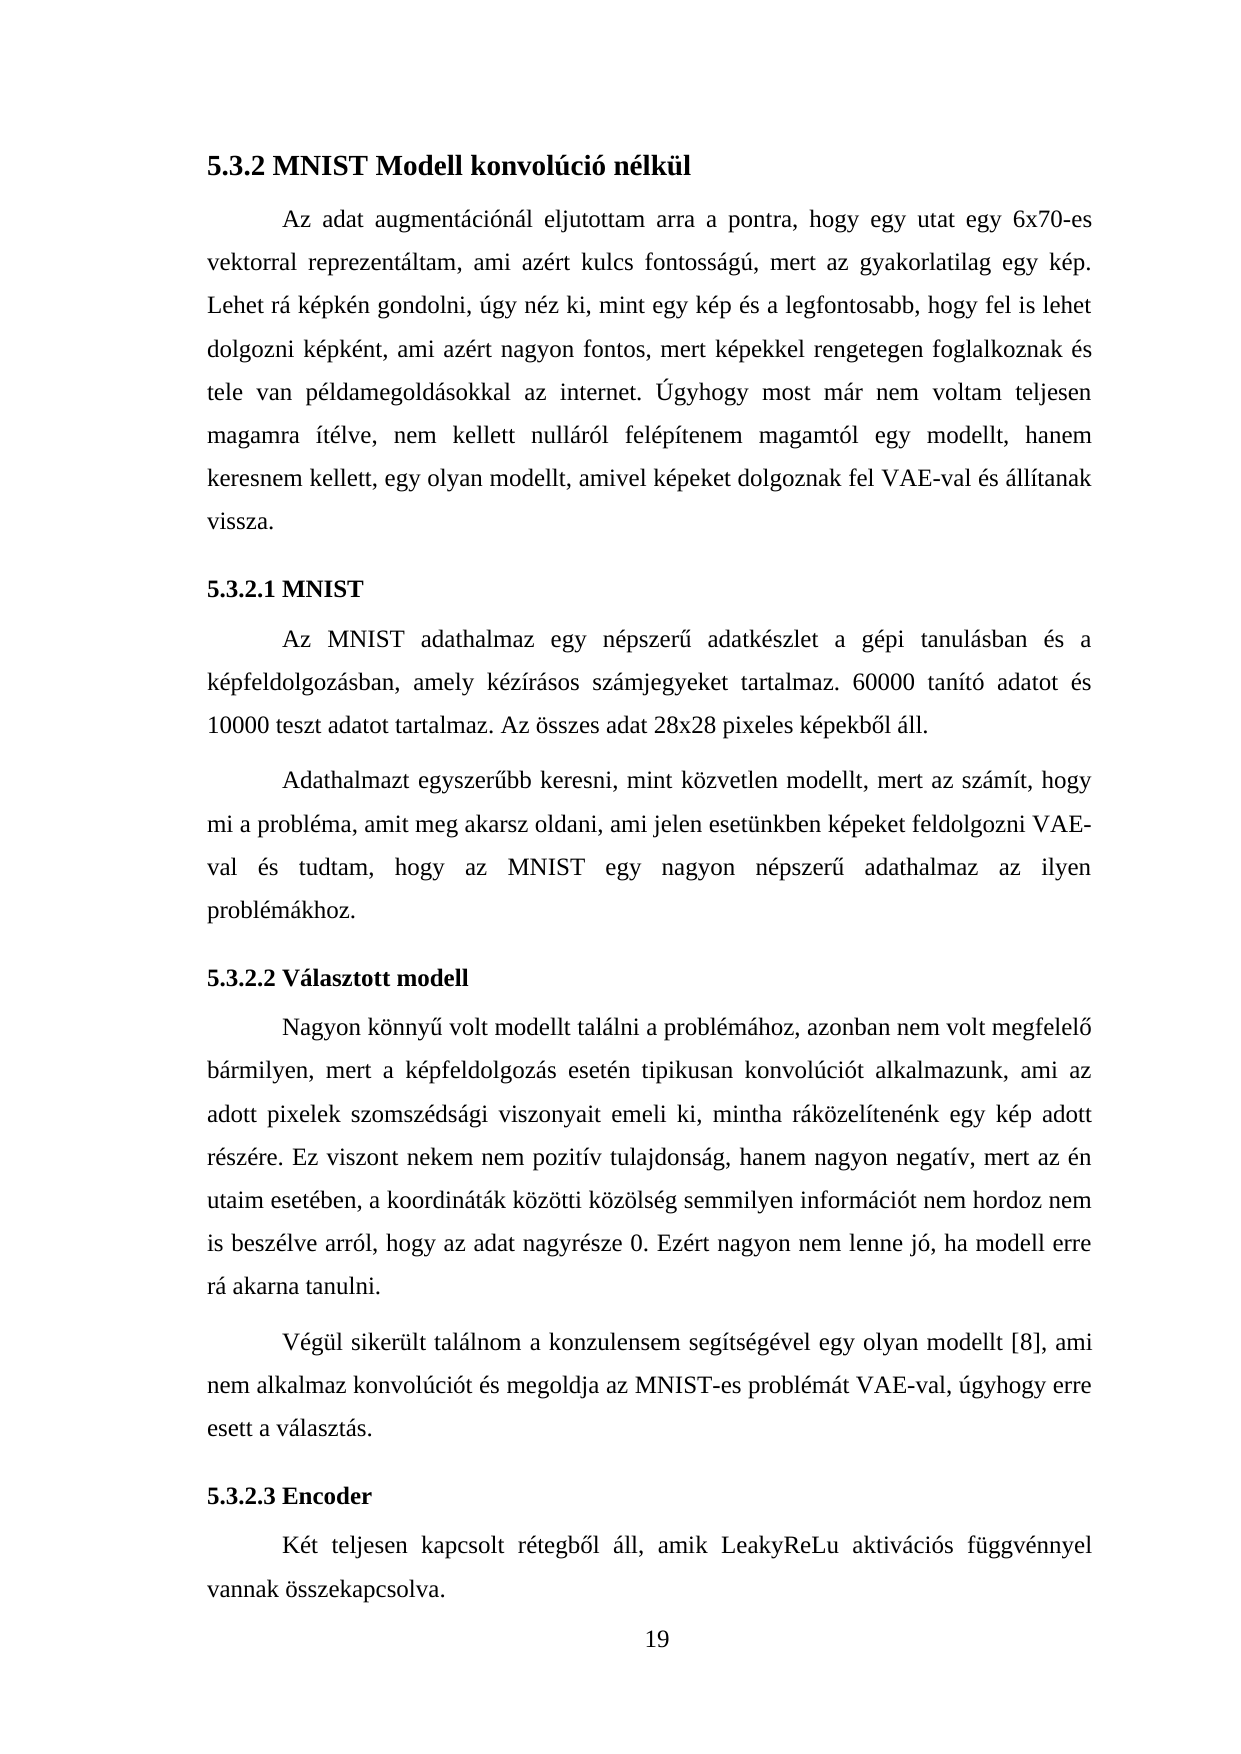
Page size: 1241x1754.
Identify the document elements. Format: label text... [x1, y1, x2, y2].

text Nagyon könnyű volt modellt találni a problémához, azonban nem volt megfelelő bármilyen, mert a képfeldolgozás esetén tipikusan konvolúciót alkalmazunk, ami az adott pixelek szomszédsági viszonyait emeli ki, mintha ráközelítenénk egy kép adott részére. Ez viszont nekem nem pozitív tulajdonság, hanem nagyon negatív, mert az én utaim esetében, a koordináták közötti közölség semmilyen információt nem hordoz nem is beszélve arról, hogy az adat nagyrésze 0. Ezért nagyon nem lenne jó, ha modell erre rá akarna tanulni. [207, 1012, 1092, 1300]
text Adathalmazt egyszerűbb keresni, mint közvetlen modellt, mert az számít, hogy mi a probléma, amit meg akarsz oldani, ami jelen esetünkben képeket feldolgozni VAE-val és tudtam, hogy az MNIST egy nagyon népszerű adathalmaz az ilyen problémákhoz. [207, 766, 1092, 924]
text Az MNIST adathalmaz egy népszerű adatkészlet a gépi tanulásban és a képfeldolgozásban, amely kézírásos számjegyeket tartalmaz. 60000 tanító adatot és 10000 teszt adatot tartalmaz. Az összes adat 28x28 pixeles képekből áll. [207, 624, 1092, 739]
text Két teljesen kapcsolt rétegből áll, amik LeakyReLu aktivációs függvénnyel vannak összekapcsolva. [207, 1531, 1092, 1602]
subtitle MNIST [207, 574, 1092, 603]
subtitle Választott modell [207, 963, 1092, 992]
subtitle Encoder [207, 1481, 1092, 1510]
text Végül sikerült találnom a konzulensem segítségével egy olyan modellt [8], ami nem alkalmaz konvolúciót és megoldja az MNIST-es problémát VAE-val, úgyhogy erre esett a választás. [207, 1327, 1092, 1442]
subtitle MNIST Modell konvolúció nélkül [207, 148, 1092, 181]
text Az adat augmentációnál eljutottam arra a pontra, hogy egy utat egy 6x70-es vektorral reprezentáltam, ami azért kulcs fontosságú, mert az gyakorlatilag egy kép. Lehet rá képkén gondolni, úgy néz ki, mint egy kép és a legfontosabb, hogy fel is lehet dolgozni képként, ami azért nagyon fontos, mert képekkel rengetegen foglalkoznak és tele van példamegoldásokkal az internet. Úgyhogy most már nem voltam teljesen magamra ítélve, nem kellett nulláról felépítenem magamtól egy modellt, hanem keresnem kellett, egy olyan modellt, amivel képeket dolgoznak fel VAE-val és állítanak vissza. [207, 204, 1092, 535]
